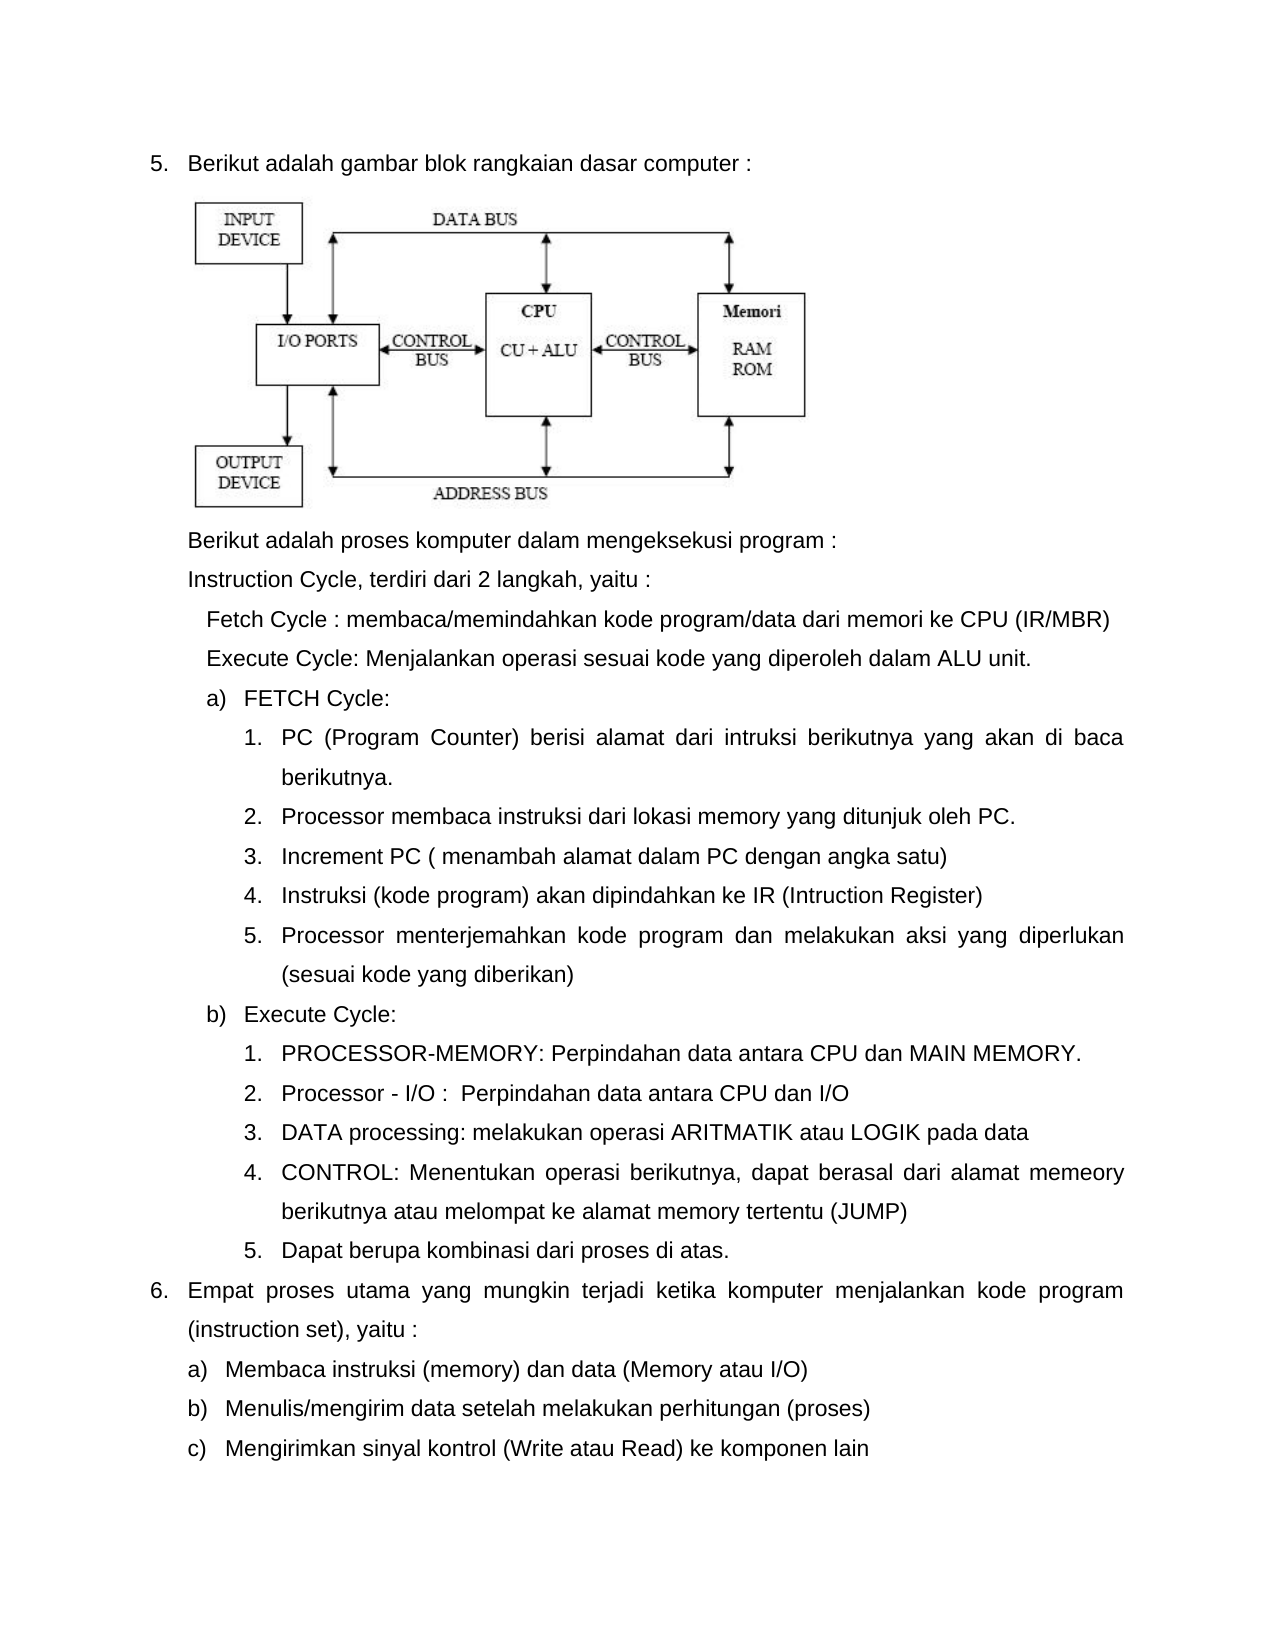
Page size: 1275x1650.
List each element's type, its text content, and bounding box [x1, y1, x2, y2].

list FETCH Cycle: [206, 685, 1125, 711]
list Execute Cycle: [206, 1001, 1125, 1027]
list CONTROL: Menentukan operasi berikutnya, dapat berasal dari alamat memeory berikutnya atau melompat ke alamat memory tertentu (JUMP) [244, 1158, 1125, 1224]
list Increment PC ( menambah alamat dalam PC dengan angka satu) [244, 843, 1125, 869]
list Empat proses utama yang mungkin terjadi ketika komputer menjalankan kode program (instruction set), yaitu : [150, 1277, 1125, 1343]
list Processor menterjemahkan kode program dan melakukan aksi yang diperlukan (sesuai kode yang diberikan) [244, 922, 1125, 987]
list PROCESSOR-MEMORY: Perpindahan data antara CPU dan MAIN MEMORY. [244, 1040, 1125, 1066]
list Menulis/mengirim data setelah melakukan perhitungan (proses) [187, 1395, 1125, 1422]
list Processor membaca instruksi dari lokasi memory yang ditunjuk oleh PC. [244, 803, 1125, 829]
list Membaca instruksi (memory) dan data (Memory atau I/O) [187, 1356, 1125, 1382]
list Processor - I/O : Perpindahan data antara CPU dan I/O [244, 1079, 1125, 1106]
list DATA processing: melakukan operasi ARITMATIK atau LOGIK pada data [244, 1119, 1125, 1145]
text Berikut adalah proses komputer dalam mengeksekusi program : [187, 527, 1125, 553]
text Fetch Cycle : membaca/memindahkan kode program/data dari memori ke CPU (IR/MBR) [206, 606, 1125, 632]
list Instruksi (kode program) akan dipindahkan ke IR (Intruction Register) [244, 882, 1125, 908]
text Instruction Cycle, terdiri dari 2 langkah, yaitu : [187, 566, 1125, 593]
list Mengirimkan sinyal kontrol (Write atau Read) ke komponen lain [187, 1435, 1125, 1461]
text Execute Cycle: Menjalankan operasi sesuai kode yang diperoleh dalam ALU unit. [206, 645, 1125, 672]
picture [187, 189, 814, 513]
list Berikut adalah gambar blok rangkaian dasar computer : [150, 150, 1125, 176]
list Dapat berupa kombinasi dari proses di atas. [244, 1237, 1125, 1264]
list PC (Program Counter) berisi alamat dari intruksi berikutnya yang akan di baca berikutnya. [244, 724, 1125, 790]
